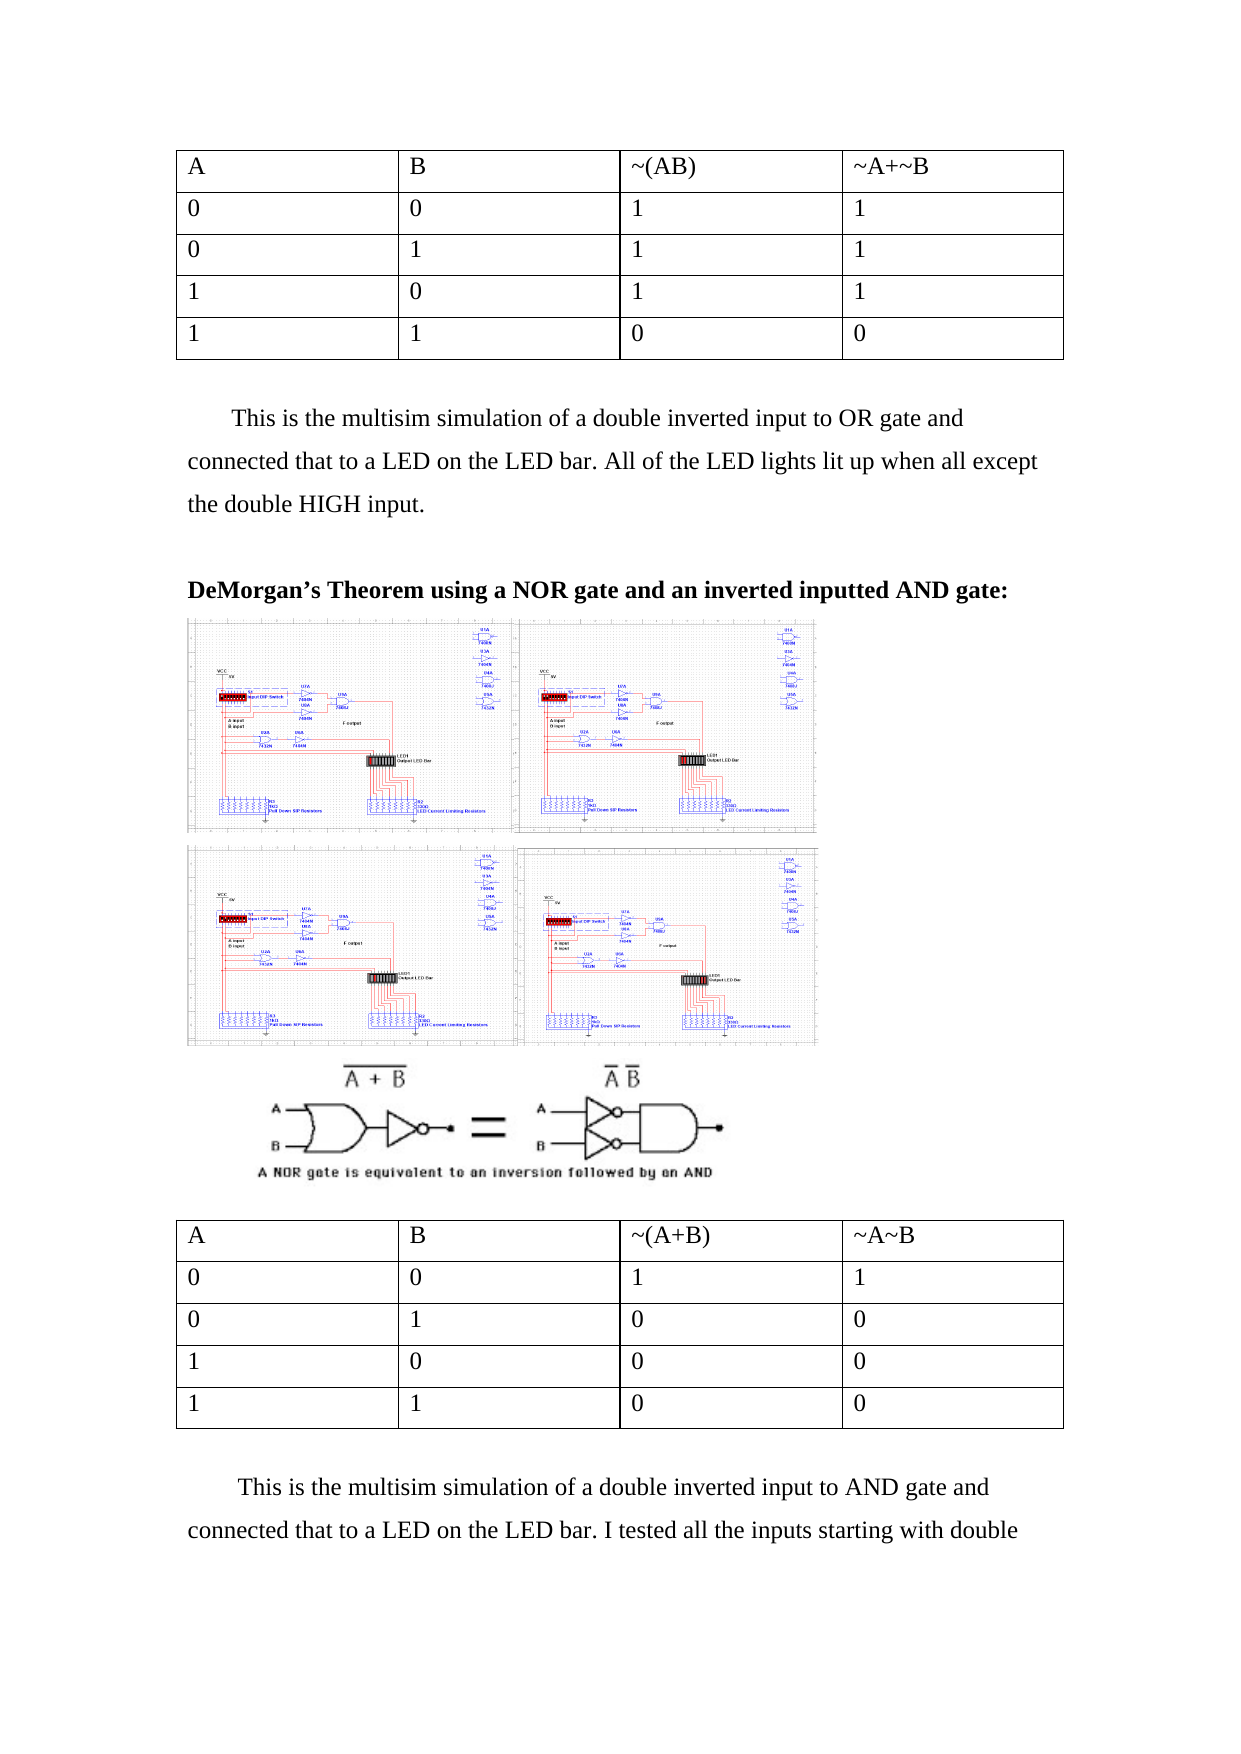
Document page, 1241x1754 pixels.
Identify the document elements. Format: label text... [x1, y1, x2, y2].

table_cell 0 [621, 1388, 842, 1428]
table_cell 1 [177, 1346, 398, 1387]
table_cell 0 [399, 276, 619, 317]
table_cell 1 [177, 276, 398, 317]
picture [187, 1058, 779, 1207]
table_cell 0 [399, 1262, 619, 1303]
table_header ~A+~B [843, 151, 1063, 192]
picture [187, 618, 817, 833]
table_header A [177, 1221, 398, 1261]
table_header A [177, 151, 398, 192]
table_cell 1 [843, 193, 1063, 233]
table_cell 1 [843, 235, 1063, 275]
table_cell 1 [399, 1304, 619, 1345]
table_cell 1 [621, 1262, 842, 1303]
text This is the multisim simulation of a double inverted input to OR gate and connected that to a LED on the LED bar. All of the LED lights lit up when all except the double HIGH input. [187, 403, 1053, 518]
table_cell 1 [177, 1388, 398, 1428]
table_cell 1 [399, 1388, 619, 1428]
table_cell 0 [843, 1388, 1063, 1428]
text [187, 1472, 1053, 1544]
table_header ~A~B [843, 1221, 1063, 1261]
table_header B [399, 151, 619, 192]
table_cell 1 [399, 235, 619, 275]
table_cell 0 [177, 1262, 398, 1303]
table_cell 1 [621, 235, 842, 275]
table_cell 1 [843, 276, 1063, 317]
table_cell 0 [177, 235, 398, 275]
table_header ~(A+B) [621, 1221, 842, 1261]
table_cell 0 [843, 318, 1063, 359]
table_cell 0 [399, 1346, 619, 1387]
table_cell 0 [399, 193, 619, 233]
table_cell 1 [399, 318, 619, 359]
picture [187, 845, 819, 1046]
table_cell 0 [621, 1346, 842, 1387]
text DeMorgan’s Theorem using a NOR gate and an inverted inputted AND gate: [187, 576, 1053, 604]
table_cell 0 [177, 193, 398, 233]
table_cell 0 [621, 1304, 842, 1345]
table_header ~(AB) [621, 151, 842, 192]
table_cell 1 [621, 193, 842, 233]
table_header B [399, 1221, 619, 1261]
table_cell 0 [177, 1304, 398, 1345]
table_cell 1 [177, 318, 398, 359]
table_cell 1 [621, 276, 842, 317]
table_cell 1 [843, 1262, 1063, 1303]
table_cell 0 [621, 318, 842, 359]
table_cell 0 [843, 1346, 1063, 1387]
table_cell 0 [843, 1304, 1063, 1345]
